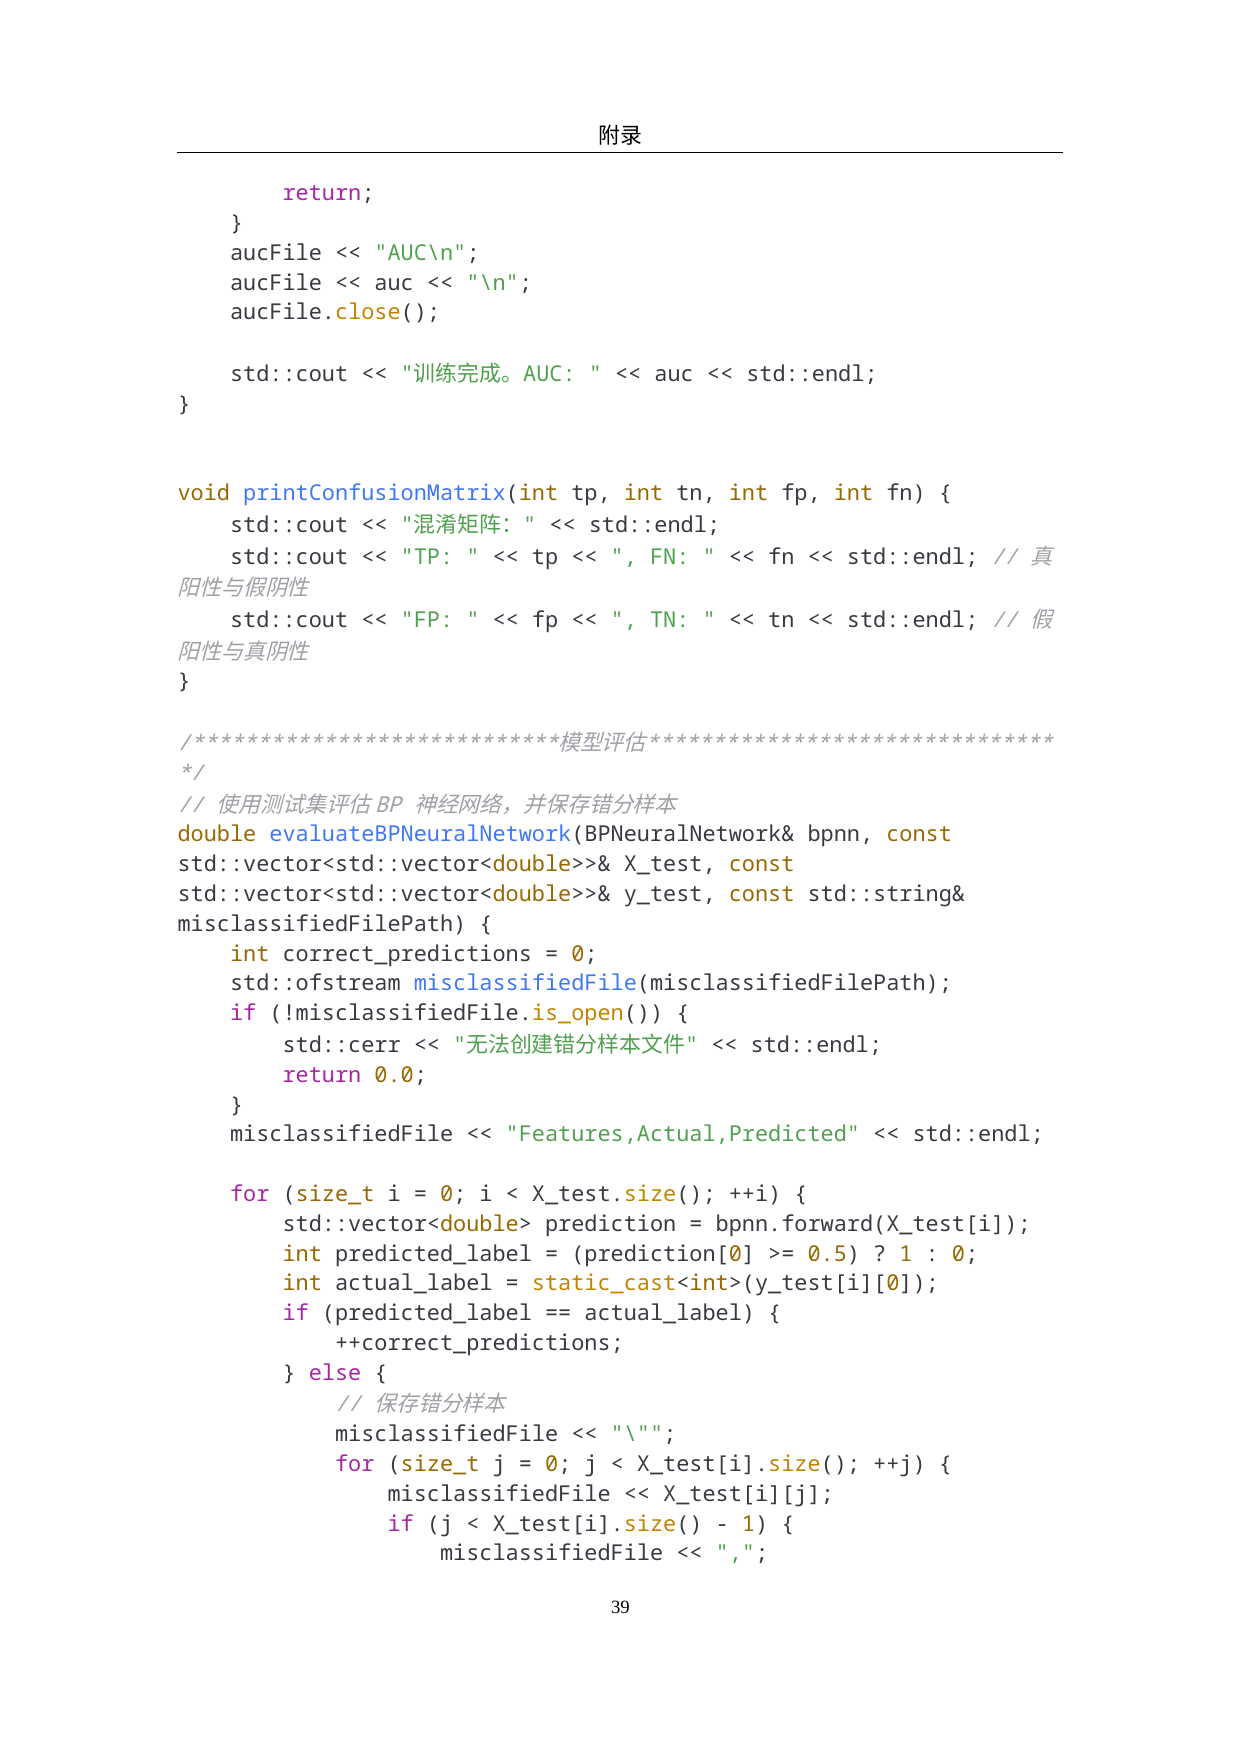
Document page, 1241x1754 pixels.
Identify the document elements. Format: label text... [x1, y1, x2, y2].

text std::cerr << "无法创建错分样本文件" << std::endl; [177, 1027, 1063, 1059]
text // 保存错分样本 [177, 1386, 1063, 1418]
text if (j < X_test[i].size() - 1) { [177, 1508, 1063, 1537]
text } else { [177, 1357, 1063, 1386]
text ++correct_predictions; [177, 1327, 1063, 1357]
text return; [177, 177, 1063, 207]
text } [177, 207, 1063, 237]
text aucFile << "AUC\n"; [177, 237, 1063, 267]
text misclassifiedFile << ","; [177, 1537, 1063, 1567]
text for (size_t j = 0; j < X_test[i].size(); ++j) { [177, 1448, 1063, 1478]
text void printConfusionMatrix(int tp, int tn, int fp, int fn) { [177, 477, 1063, 507]
text if (!misclassifiedFile.is_open()) { [177, 997, 1063, 1027]
text std::cout << "TP: " << tp << ", FN: " << fn << std::endl; // 真阳性与假阴性 [177, 539, 1063, 602]
text misclassifiedFile << X_test[i][j]; [177, 1478, 1063, 1508]
text /****************************模型评估********************************/ [177, 725, 1063, 787]
text int actual_label = static_cast<int>(y_test[i][0]); [177, 1267, 1063, 1297]
text } [177, 1088, 1063, 1118]
text std::vector<double> prediction = bpnn.forward(X_test[i]); [177, 1208, 1063, 1237]
text return 0.0; [177, 1059, 1063, 1088]
text // 使用测试集评估 BP 神经网络，并保存错分样本 [177, 787, 1063, 818]
text aucFile << auc << "\n"; [177, 267, 1063, 296]
text double evaluateBPNeuralNetwork(BPNeuralNetwork& bpnn, const std::vector<std::vector<double>>& X_test, const std::vector<std::vector<double>>& y_test, const std::string& misclassifiedFilePath) { [177, 818, 1063, 938]
text if (predicted_label == actual_label) { [177, 1297, 1063, 1327]
text std::cout << "FP: " << fp << ", TN: " << tn << std::endl; // 假阳性与真阴性 [177, 602, 1063, 666]
text std::ofstream misclassifiedFile(misclassifiedFilePath); [177, 967, 1063, 997]
text misclassifiedFile << "\""; [177, 1418, 1063, 1448]
text std::cout << "训练完成。AUC: " << auc << std::endl; [177, 356, 1063, 388]
text int predicted_label = (prediction[0] >= 0.5) ? 1 : 0; [177, 1237, 1063, 1267]
text } [177, 666, 1063, 695]
text std::cout << "混淆矩阵：" << std::endl; [177, 507, 1063, 539]
text aucFile.close(); [177, 296, 1063, 326]
text for (size_t i = 0; i < X_test.size(); ++i) { [177, 1178, 1063, 1208]
text } [177, 388, 1063, 417]
text int correct_predictions = 0; [177, 938, 1063, 967]
text misclassifiedFile << "Features,Actual,Predicted" << std::endl; [177, 1118, 1063, 1148]
